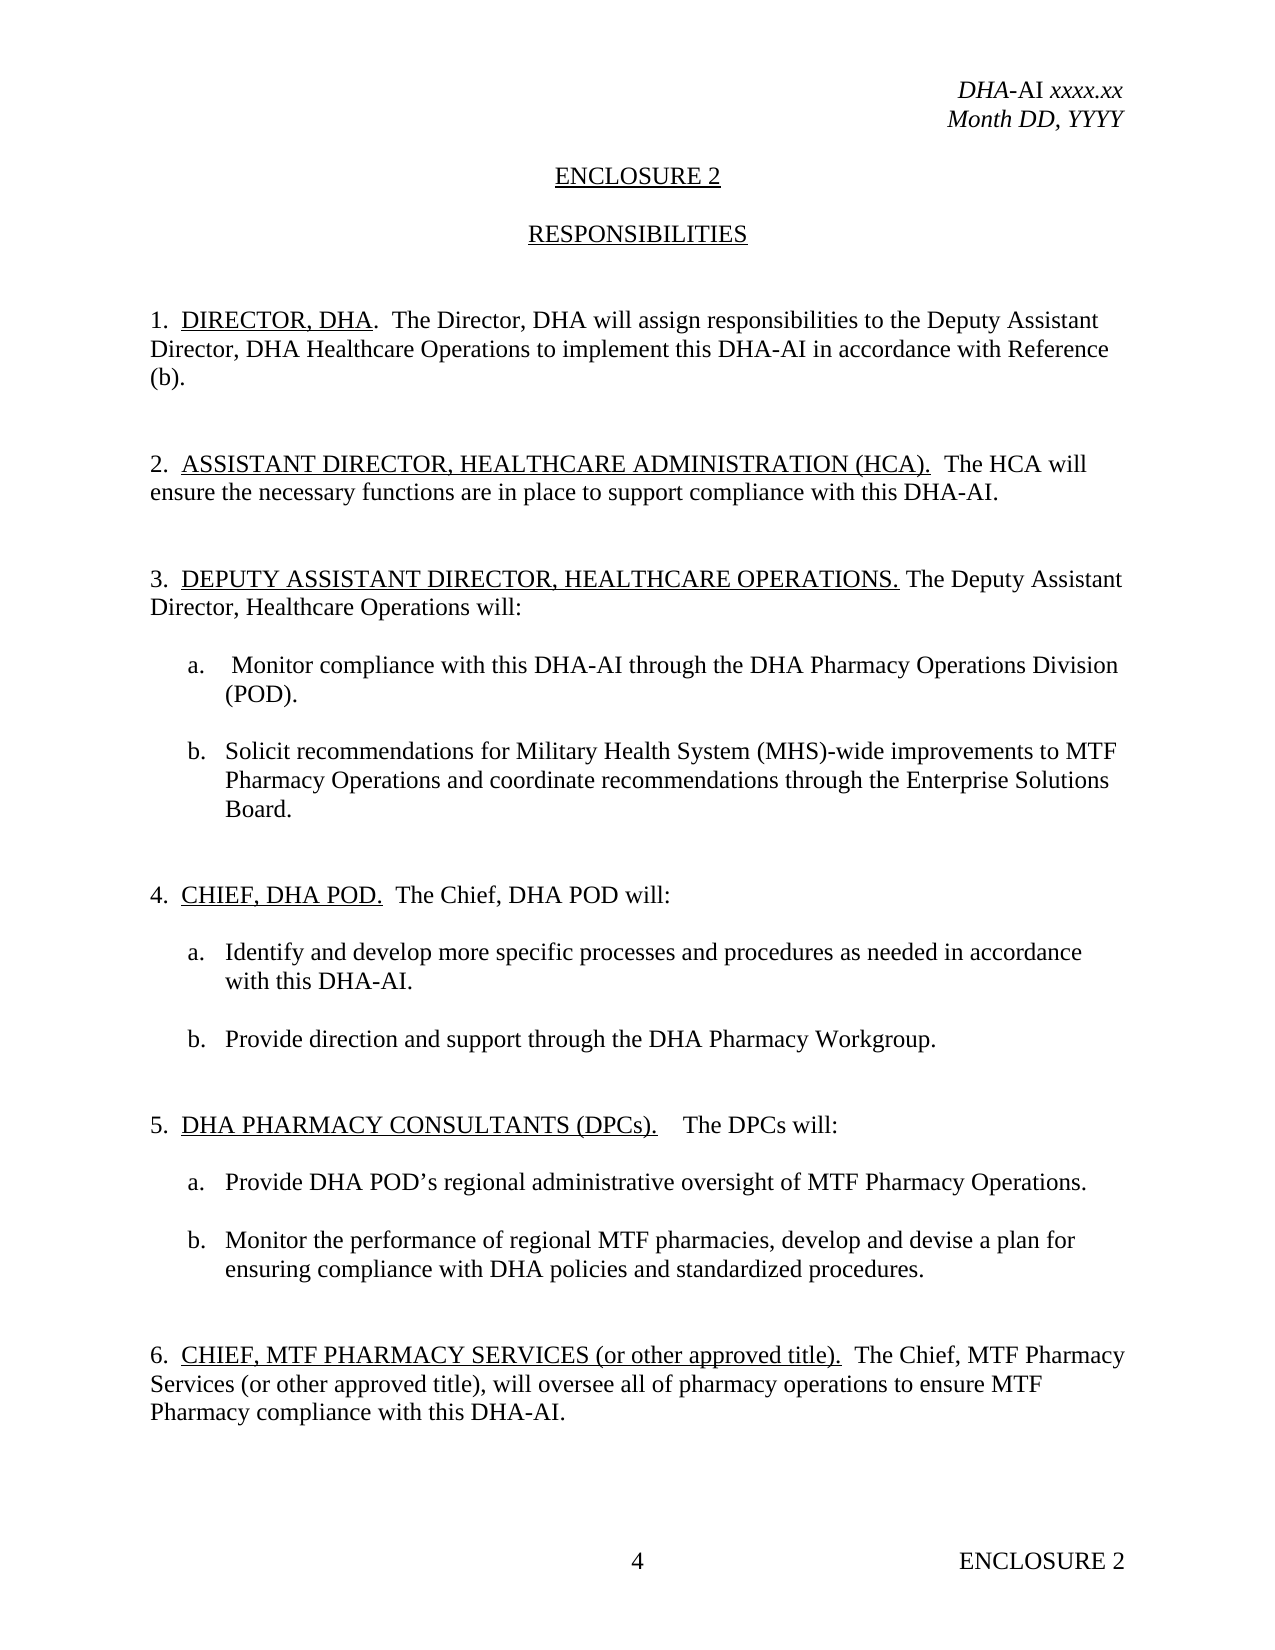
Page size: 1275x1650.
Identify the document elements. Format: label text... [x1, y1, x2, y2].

list Monitor compliance with this DHA-AI through the DHA Pharmacy Operations Division (POD). [187, 650, 1125, 707]
list Provide direction and support through the DHA Pharmacy Workgroup. [187, 1024, 1125, 1052]
list Solicit recommendations for Military Health System (MHS)-wide improvements to MTF Pharmacy Operations and coordinate recommendations through the Enterprise Solutions Board. [187, 736, 1125, 822]
list Provide DHA POD’s regional administrative oversight of MTF Pharmacy Operations. [187, 1167, 1125, 1196]
text 4. CHIEF, DHA POD. The Chief, DHA POD will: [150, 880, 1125, 909]
text 5. DHA PHARMACY CONSULTANTS (DPCs). The DPCs will: [150, 1110, 1125, 1139]
text 6. CHIEF, MTF PHARMACY SERVICES (or other approved title). The Chief, MTF Pharmacy Services (or other approved title), will oversee all of pharmacy operations to ensure MTF Pharmacy compliance with this DHA-AI. [150, 1340, 1125, 1426]
text 1. DIRECTOR, DHA. The Director, DHA assign responsibilities to the Deputy Assistant Director, DHA Healthcare Operations to implement this DHA-AI in accordance with Reference (b). [150, 305, 1125, 391]
text ENCLOSURE 2 [150, 161, 1125, 190]
list Identify and develop more specific processes and procedures as needed in accordance with this DHA-AI. [187, 937, 1125, 995]
text RESPONSIBILITIES [150, 219, 1125, 247]
list Monitor the performance of regional MTF pharmacies, develop and devise a plan for ensuring compliance with DHA policies and standardized procedures. [187, 1225, 1125, 1282]
text 3. DEPUTY ASSISTANT DIRECTOR, HEALTHCARE OPERATIONS. The Deputy Assistant Director, Healthcare Operations will: [150, 564, 1125, 621]
text 2. ASSISTANT DIRECTOR, HEALTHCARE ADMINISTRATION (HCA). The HCA ensure the necessary functions are in place to support compliance with this DHA-AI. [150, 449, 1125, 506]
